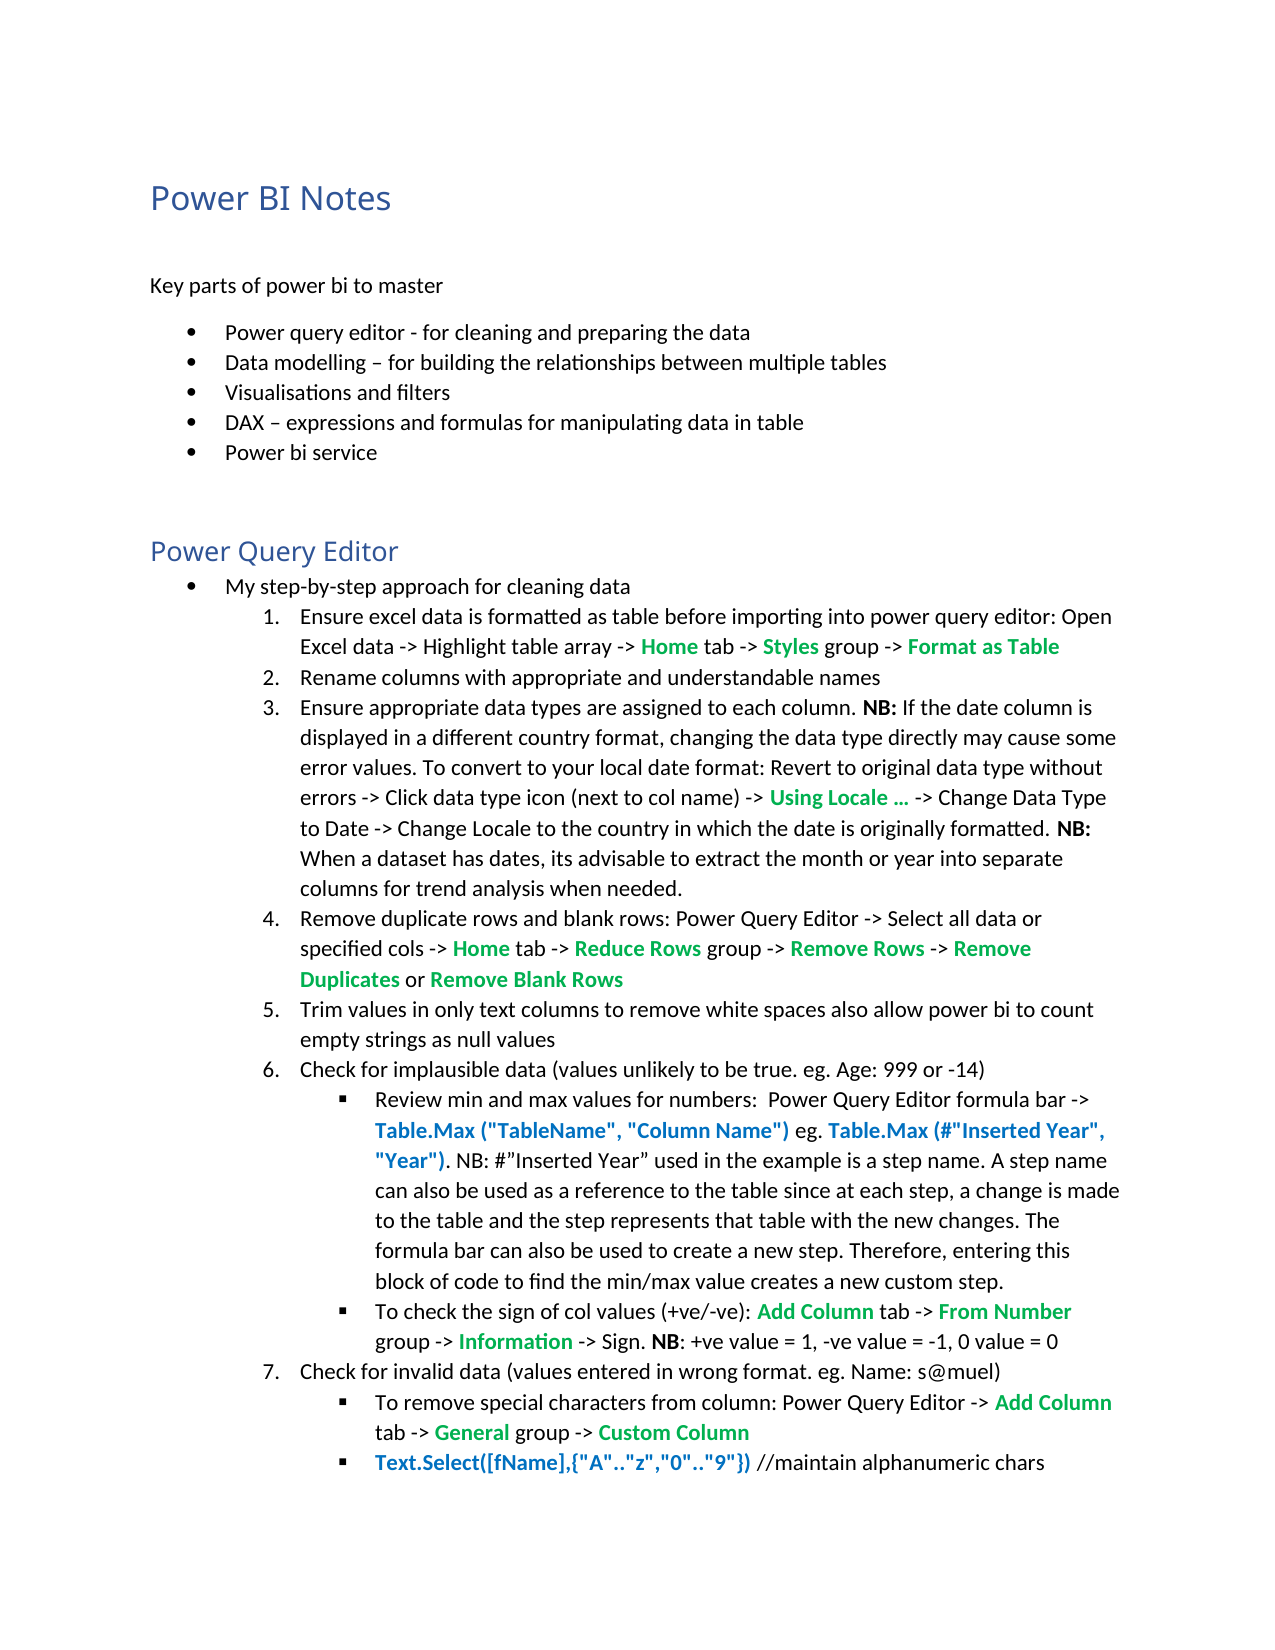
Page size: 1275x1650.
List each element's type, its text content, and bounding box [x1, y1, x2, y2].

list My step-by-step approach for cleaning data [187, 572, 1125, 600]
list Visualisations and filters [187, 378, 1125, 406]
list Check for invalid data (values entered in wrong format. eg. Name: s@muel) [262, 1357, 1125, 1386]
list Power query editor - for cleaning and preparing the data [187, 318, 1125, 346]
subtitle Power Query Editor [150, 532, 1125, 569]
list Trim values in only text columns to remove white spaces also allow power bi to count empty strings as null values [262, 995, 1125, 1053]
list Text.Select([fName],{"A".."z","0".."9"}) //maintain alphanumeric chars [337, 1448, 1125, 1476]
list Data modelling – for building the relationships between multiple tables [187, 348, 1125, 376]
list To remove special characters from column: Power Query Editor -> Add Column tab -> General group -> Custom Column [337, 1388, 1125, 1446]
subtitle Power BI Notes [150, 175, 1125, 220]
list Ensure appropriate data types are assigned to each column. NB: If the date column is displayed in a different country format, changing the data type directly may cause some error values. To convert to your local date format: Revert to original data type without errors -> Click data type icon (next to col name) -> Using Locale … -> Change Data Type to Date -> Change Locale to the country in which the date is originally formatted. NB: When a dataset has dates, its advisable to extract the month or year into separate columns for trend analysis when needed. [262, 693, 1125, 902]
list Rename columns with appropriate and understandable names [262, 663, 1125, 691]
list Remove duplicate rows and blank rows: Power Query Editor -> Select all data or specified cols -> Home tab -> Reduce Rows group -> Remove Rows -> Remove Duplicates or Remove Blank Rows [262, 904, 1125, 993]
list Power bi service [187, 438, 1125, 467]
list To check the sign of col values (+ve/-ve): Add Column tab -> From Number group -> Information -> Sign. NB: +ve value = 1, -ve value = -1, 0 value = 0 [337, 1297, 1125, 1355]
text Key parts of power bi to master [150, 271, 1125, 299]
list DAX – expressions and formulas for manipulating data in table [187, 408, 1125, 436]
list Check for implausible data (values unlikely to be true. eg. Age: 999 or -14) [262, 1055, 1125, 1083]
list Ensure excel data is formatted as table before importing into power query editor: Open Excel data -> Highlight table array -> Home tab -> Styles group -> Format as Table [262, 602, 1125, 661]
list Review min and max values for numbers: Power Query Editor formula bar -> Table.Max ("TableName", "Column Name") eg. Table.Max (#"Inserted Year", "Year"). NB: #”Inserted Year” used in the example is a step name. A step name can also be used as a reference to the table since at each step, a change is made to the table and the step represents that table with the new changes. The formula bar can also be used to create a new step. Therefore, entering this block of code to find the min/max value creates a new custom step. [337, 1086, 1125, 1295]
